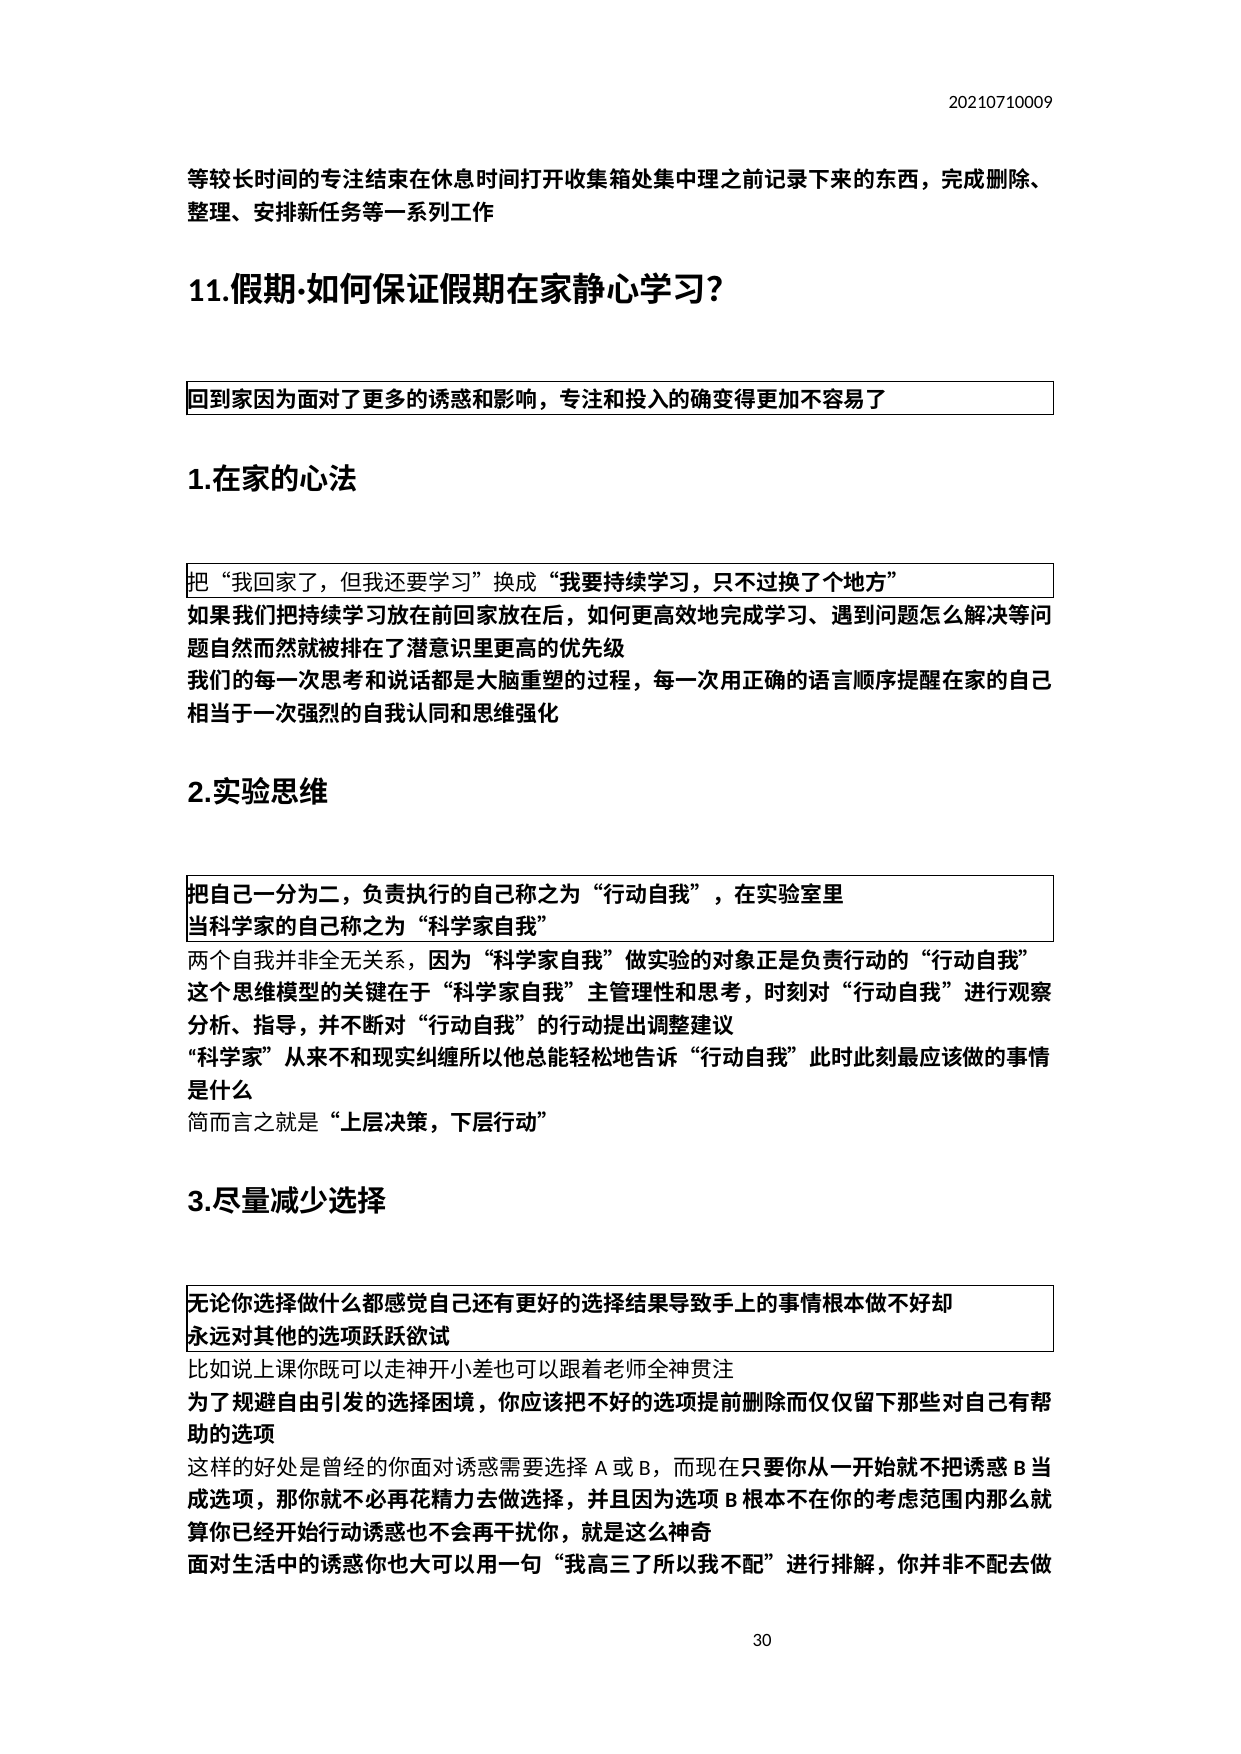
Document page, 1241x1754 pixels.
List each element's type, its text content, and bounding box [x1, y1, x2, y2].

text 当科学家的自己称之为“科学家自我” [188, 908, 1053, 941]
text 简而言之就是“上层决策，下层行动” [187, 1105, 1053, 1137]
text 把自己一分为二，负责执行的自己称之为“行动自我”，在实验室里 [188, 876, 1053, 908]
subtitle 3.尽量减少选择 [187, 1166, 1053, 1231]
text 把“我回家了，但我还要学习”换成“我要持续学习，只不过换了个地方” [188, 564, 1053, 597]
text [187, 1547, 1053, 1579]
text 两个自我并非全无关系，因为“科学家自我”做实验的对象正是负责行动的“行动自我” [187, 942, 1053, 975]
text 等较长时间的专注结束在休息时间打开收集箱处集中理之前记录下来的东西，完成删除、整理、安排新任务等一系列工作 [187, 162, 1053, 227]
text 为了规避自由引发的选择困境，你应该把不好的选项提前删除而仅仅留下那些对自己有帮助的选项 [187, 1384, 1053, 1449]
text 如果我们把持续学习放在前回家放在后，如何更高效地完成学习、遇到问题怎么解决等问题自然而然就被排在了潜意识里更高的优先级 [187, 598, 1053, 663]
text 这个思维模型的关键在于“科学家自我”主管理性和思考，时刻对“行动自我”进行观察、分析、指导，并不断对“行动自我”的行动提出调整建议 [187, 975, 1053, 1040]
subtitle 2.实验思维 [187, 757, 1053, 822]
subtitle 11.假期·如何保证假期在家静心学习？ [187, 254, 1053, 319]
text 回到家因为面对了更多的诱惑和影响，专注和投入的确变得更加不容易了 [188, 382, 1053, 414]
text 这样的好处是曾经的你面对诱惑需要选择A或B，而现在只要你从一开始就不把诱惑B当成选项，那你就不必再花精力去做选择，并且因为选项B根本不在你的考虑范围内那么就算你已经开始行动诱惑也不会再干扰你，就是这么神奇 [187, 1449, 1053, 1547]
text 无论你选择做什么都感觉自己还有更好的选择结果导致手上的事情根本做不好却 [188, 1286, 1053, 1317]
text 永远对其他的选项跃跃欲试 [188, 1317, 1053, 1351]
text “科学家”从来不和现实纠缠所以他总能轻松地告诉“行动自我”此时此刻最应该做的事情是什么 [187, 1040, 1053, 1105]
text 我们的每一次思考和说话都是大脑重塑的过程，每一次用正确的语言顺序提醒在家的自己相当于一次强烈的自我认同和思维强化 [187, 663, 1053, 728]
text 比如说上课你既可以走神开小差也可以跟着老师全神贯注 [187, 1352, 1053, 1384]
subtitle 1.在家的心法 [187, 444, 1053, 509]
